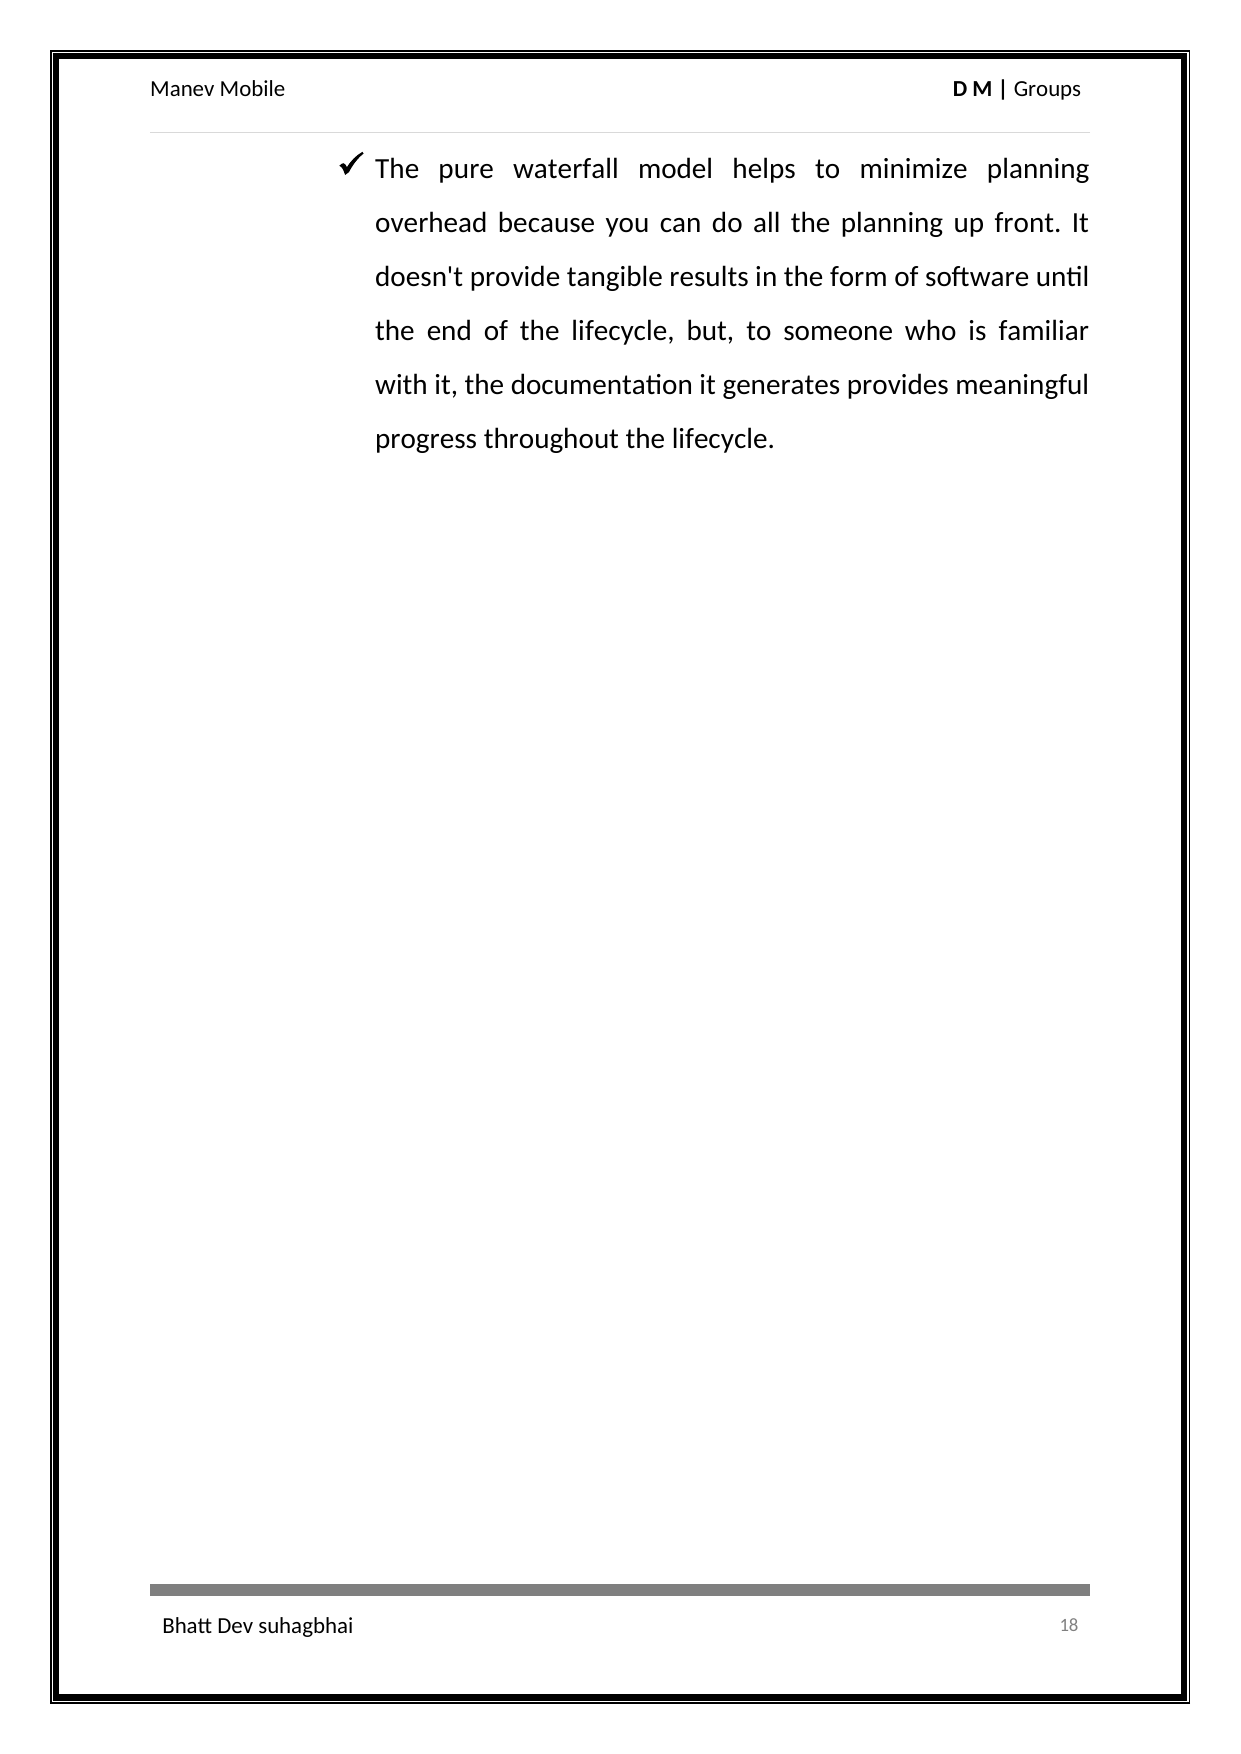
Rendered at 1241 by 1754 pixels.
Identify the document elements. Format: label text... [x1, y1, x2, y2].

list The pure waterfall model helps to minimize planning overhead because you can do all the planning up front. It doesn't provide tangible results in the form of software until the end of the lifecycle, but, to someone who is familiar with it, the documentation it generates provides meaningful progress throughout the lifecycle. [337, 150, 1090, 456]
